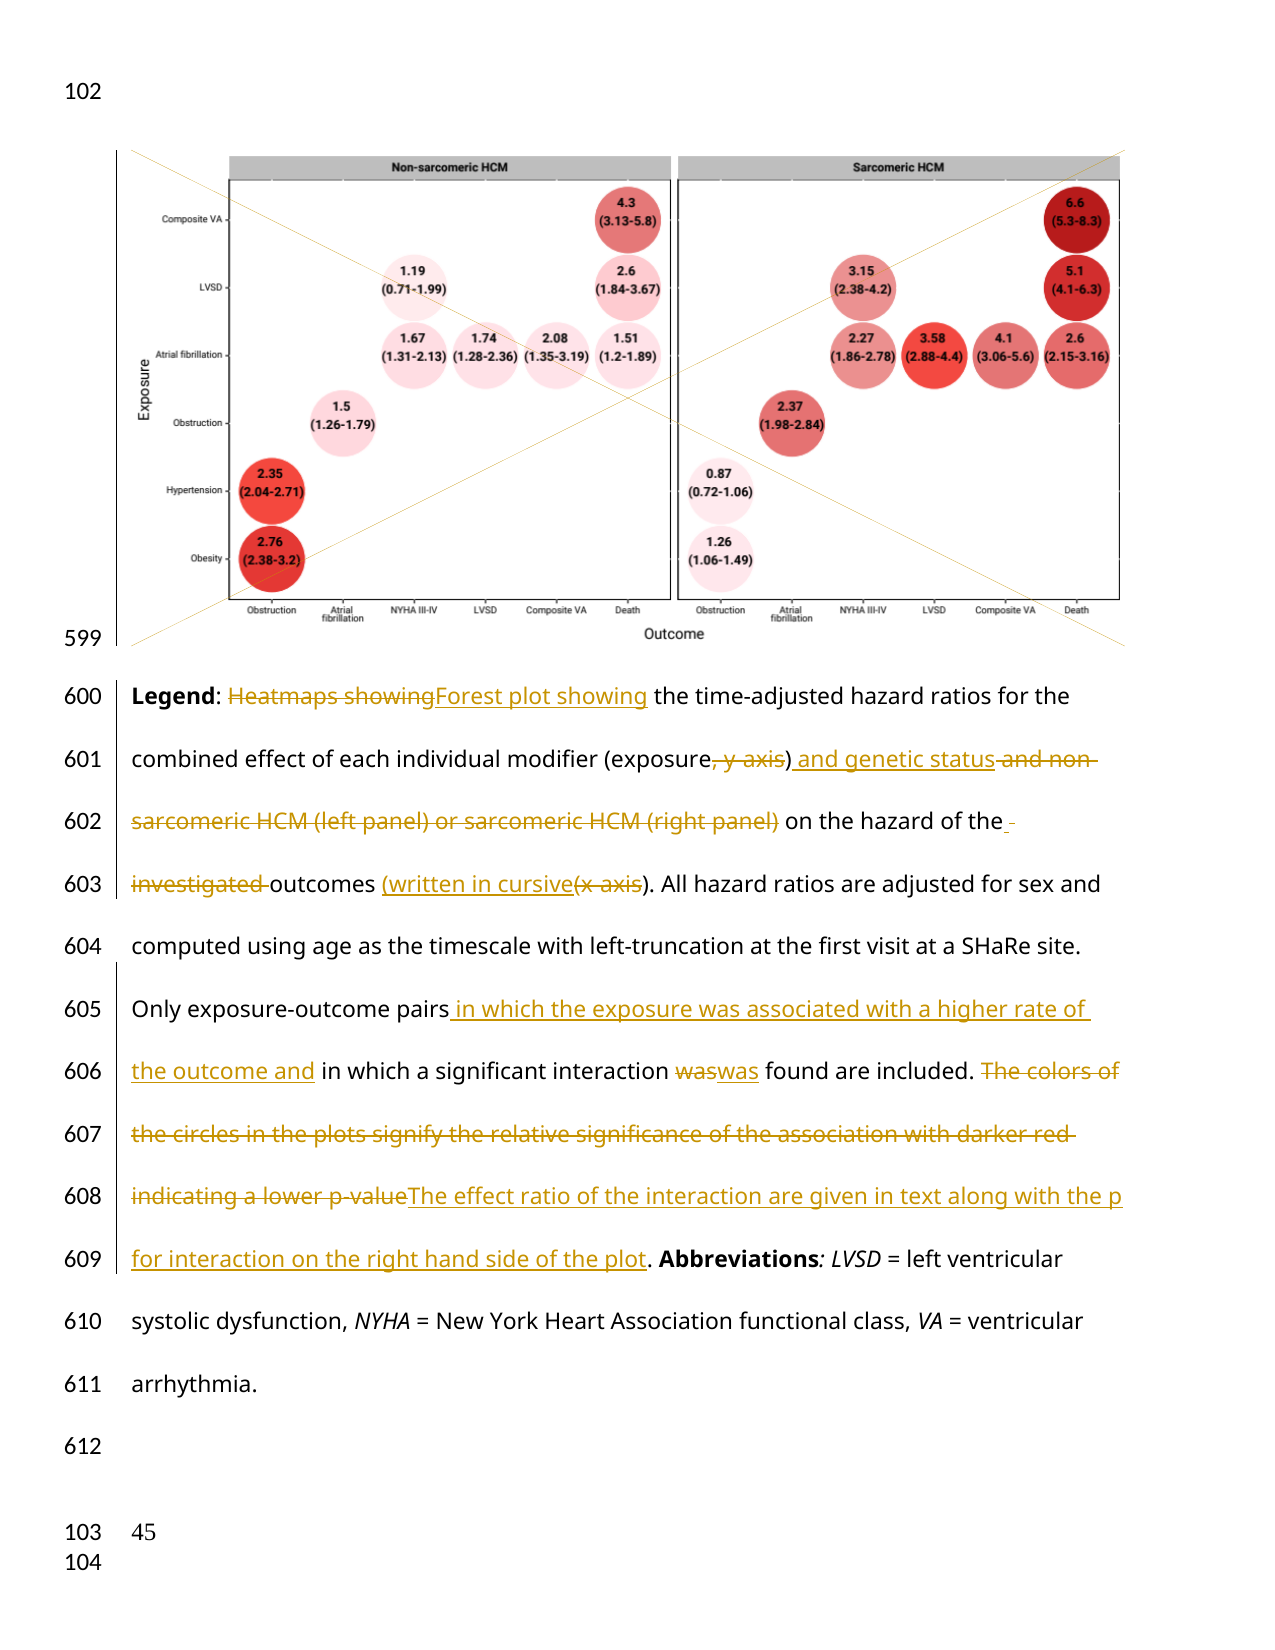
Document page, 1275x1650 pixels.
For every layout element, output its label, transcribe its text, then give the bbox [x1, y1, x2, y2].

text Legend: the time-adjusted hazard ratios for the combined effect of each individual modifier (exposure) on the hazard of theoutcomes ). All hazard ratios are adjusted for sex and computed using age as the timescale with left-truncation at the first visit at a SHaRe site. Only exposure-outcome pairs in which a significant interaction found are included. . Abbreviations: LVSD = left ventricular systolic dysfunction, NYHA = New York Heart Association functional class, VA = ventricular arrhythmia. [131, 680, 1125, 1399]
